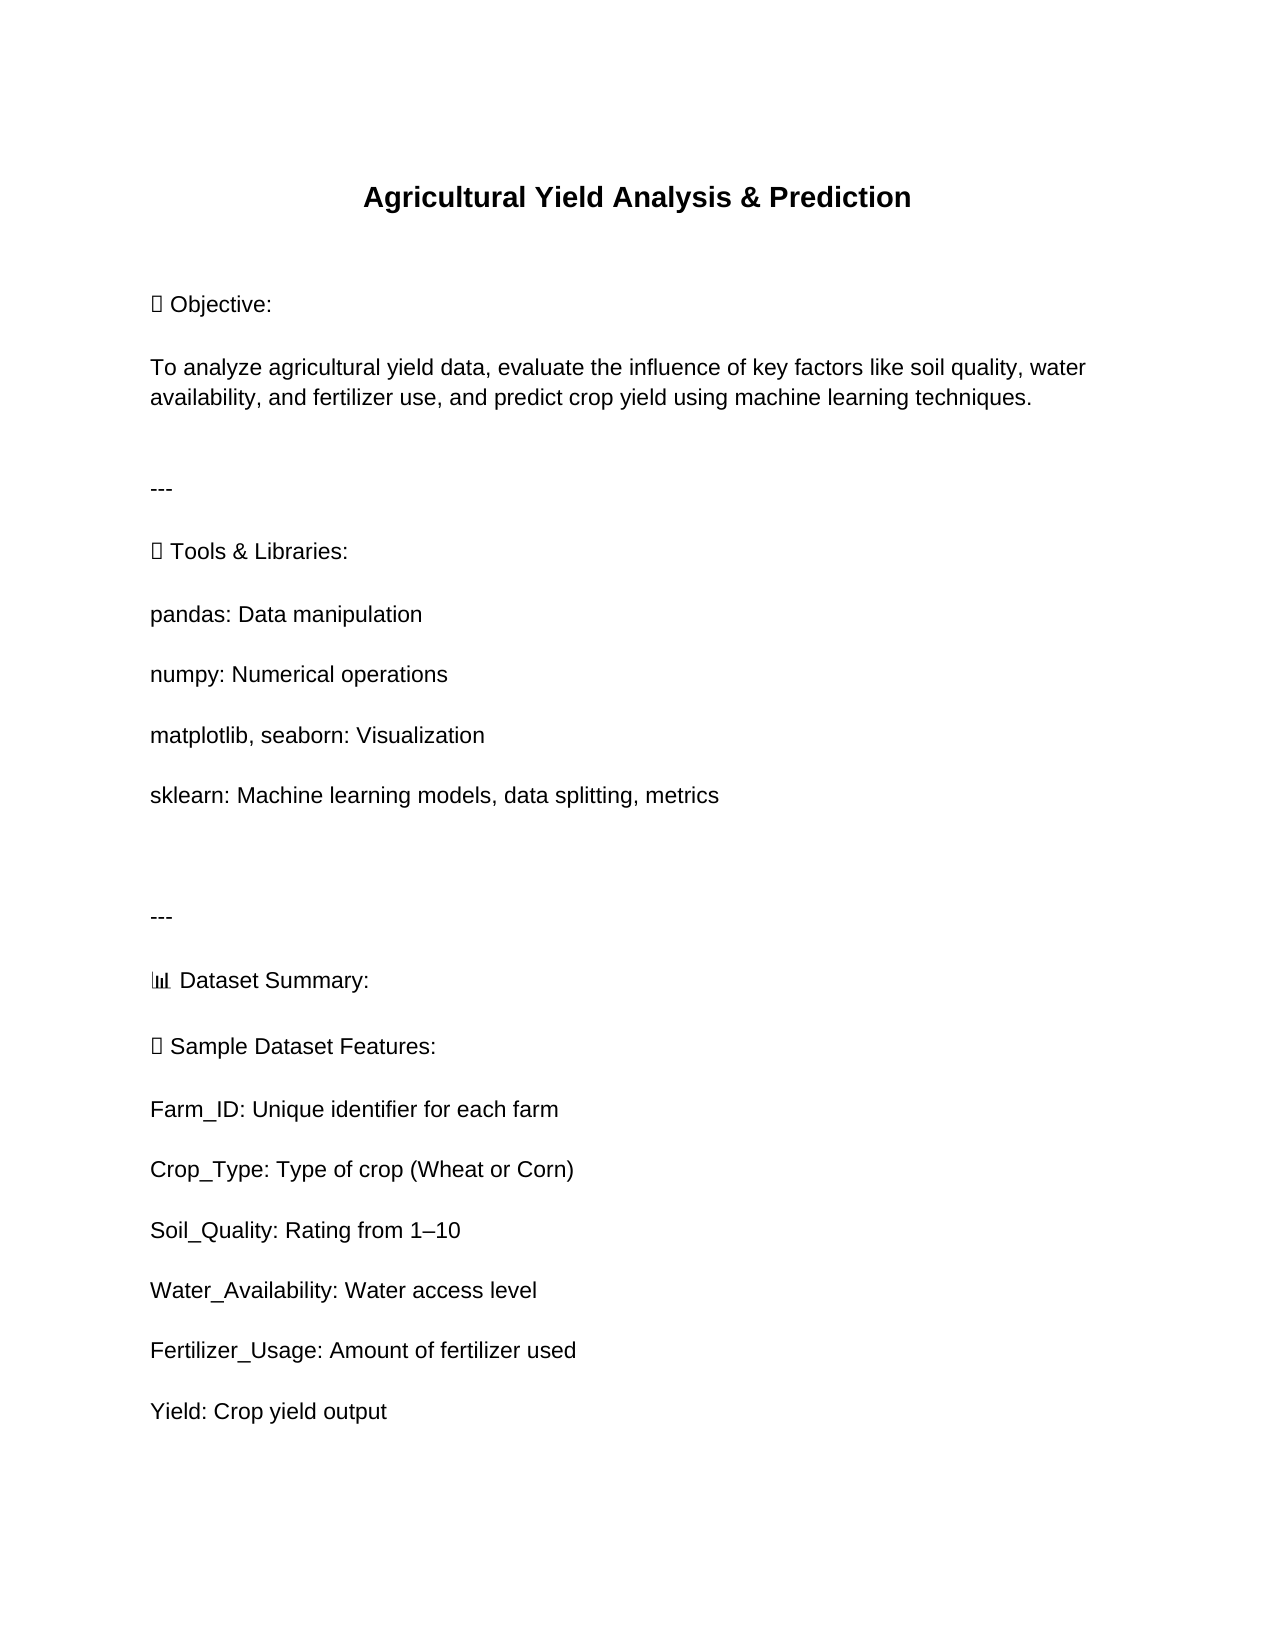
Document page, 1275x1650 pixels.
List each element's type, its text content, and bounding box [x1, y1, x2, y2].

text Farm_ID: Unique identifier for each farm [150, 1096, 1125, 1122]
text pandas: Data manipulation [150, 601, 1125, 627]
text Crop_Type: Type of crop (Wheat or Corn) [150, 1156, 1125, 1183]
text sklearn: Machine learning models, data splitting, metrics [150, 782, 1125, 809]
text ✅ Sample Dataset Features: [150, 1030, 1125, 1061]
text Fertilizer_Usage: Amount of fertilizer used [150, 1337, 1125, 1364]
text 🧰 Tools & Libraries: [150, 535, 1125, 566]
text --- [150, 903, 1125, 929]
text Soil_Quality: Rating from 1–10 [150, 1217, 1125, 1243]
text --- [150, 474, 1125, 501]
text Water_Availability: Water access level [150, 1277, 1125, 1303]
text numpy: Numerical operations [150, 661, 1125, 688]
text 🎯 Objective: [150, 287, 1125, 319]
text Agricultural Yield Analysis & Prediction [150, 180, 1125, 214]
text Yield: Crop yield output [150, 1398, 1125, 1424]
text matplotlib, seaborn: Visualization [150, 722, 1125, 748]
text 📊 Dataset Summary: [150, 963, 1125, 995]
text To analyze agricultural yield data, evaluate the influence of key factors like soil quality, water availability, and fertilizer use, and predict crop yield using machine learning techniques. [150, 354, 1125, 410]
